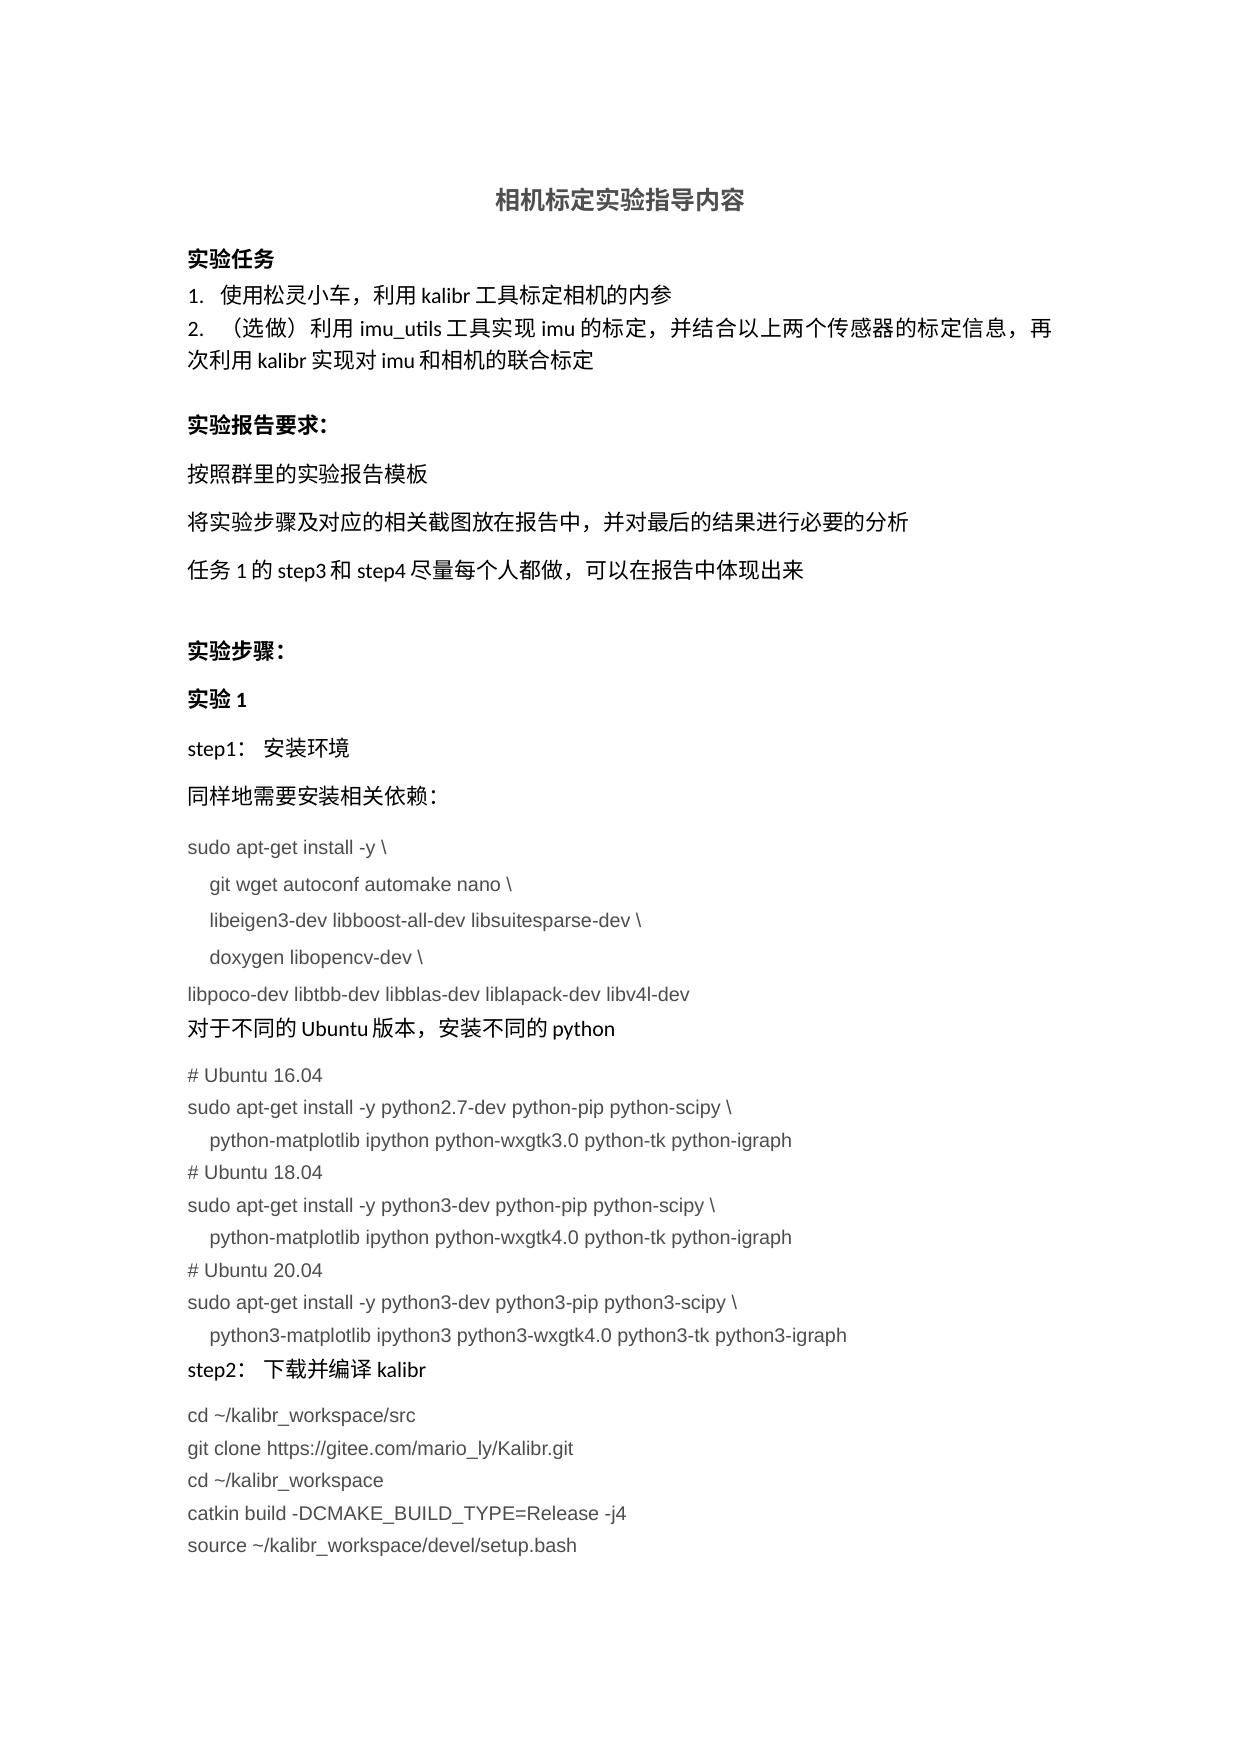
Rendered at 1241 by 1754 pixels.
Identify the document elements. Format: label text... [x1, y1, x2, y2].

text catkin build -DCMAKE_BUILD_TYPE=Release -j4 [187, 1497, 1053, 1529]
text libeigen3-dev libboost-all-dev libsuitesparse-dev \ [187, 904, 1053, 937]
subtitle 相机标定实验指导内容 [187, 166, 1053, 231]
text cd ~/kalibr_workspace/src [187, 1399, 1053, 1432]
text libpoco-dev libtbb-dev libblas-dev liblapack-dev libv4l-dev [187, 978, 1053, 1010]
text sudo apt-get install -y python3-dev python3-pip python3-scipy \ [187, 1286, 1053, 1319]
text git wget autoconf automake nano \ [187, 868, 1053, 900]
text 实验步骤： [187, 634, 1053, 666]
text # Ubuntu 16.04 [187, 1059, 1053, 1091]
text sudo apt-get install -y python3-dev python-pip python-scipy \ [187, 1189, 1053, 1221]
text sudo apt-get install -y \ [187, 831, 1053, 864]
text doxygen libopencv-dev \ [187, 941, 1053, 974]
text cd ~/kalibr_workspace [187, 1464, 1053, 1497]
text python-matplotlib ipython python-wxgtk4.0 python-tk python-igraph [187, 1221, 1053, 1254]
text python-matplotlib ipython python-wxgtk3.0 python-tk python-igraph [187, 1124, 1053, 1156]
text # Ubuntu 20.04 [187, 1254, 1053, 1286]
text # Ubuntu 18.04 [187, 1156, 1053, 1189]
text sudo apt-get install -y python2.7-dev python-pip python-scipy \ [187, 1091, 1053, 1124]
list 实验任务 [187, 241, 1053, 274]
subtitle 使用松灵小车，利用kalibr 工具标定相机的内参 [187, 278, 1053, 310]
list （选做）利用imu_utils工具实现imu的标定，并结合以上两个传感器的标定信息，再次利用kalibr实现对imu和相机的联合标定 [187, 310, 1053, 375]
text step2： 下载并编译kalibr [187, 1351, 1053, 1384]
text 按照群里的实验报告模板 [187, 456, 1053, 489]
text 对于不同的Ubuntu版本，安装不同的python [187, 1010, 1053, 1043]
text 实验1 [187, 682, 1053, 714]
text python3-matplotlib ipython3 python3-wxgtk4.0 python3-tk python3-igraph [187, 1319, 1053, 1351]
text 同样地需要安装相关依赖： [187, 779, 1053, 811]
text 任务1的step3和step4尽量每个人都做，可以在报告中体现出来 [187, 553, 1053, 585]
text source ~/kalibr_workspace/devel/setup.bash [187, 1529, 1053, 1562]
text git clone https://gitee.com/mario_ly/Kalibr.git [187, 1432, 1053, 1464]
text 将实验步骤及对应的相关截图放在报告中，并对最后的结果进行必要的分析 [187, 504, 1053, 537]
text step1： 安装环境 [187, 730, 1053, 763]
text 实验报告要求： [187, 408, 1053, 440]
